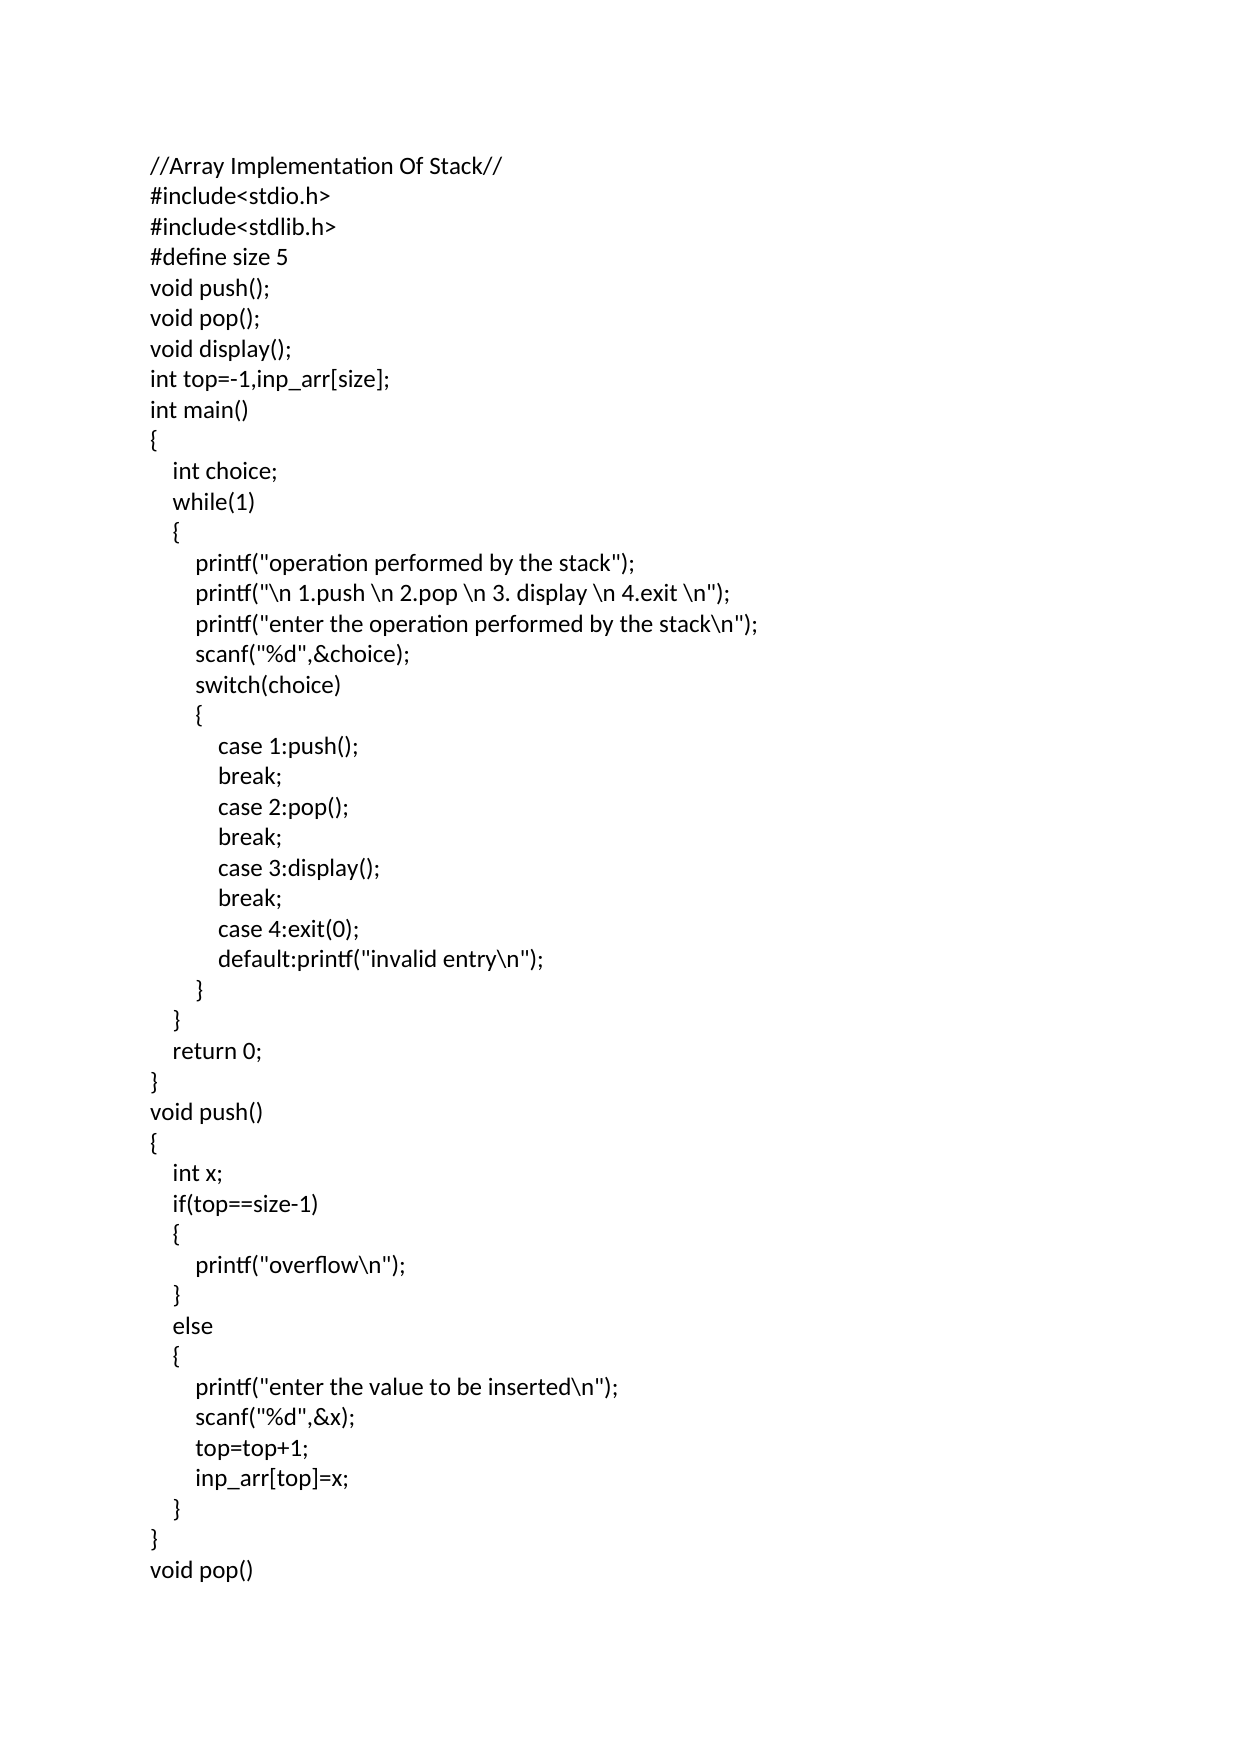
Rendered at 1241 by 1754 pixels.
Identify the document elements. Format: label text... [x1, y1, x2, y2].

text } [150, 1493, 1090, 1523]
text case 2:pop(); [150, 791, 1090, 821]
text } [150, 974, 1090, 1004]
text void push(); [150, 272, 1090, 303]
text case 3:display(); [150, 852, 1090, 882]
text printf("operation performed by the stack"); [150, 547, 1090, 577]
text scanf("%d",&choice); [150, 638, 1090, 669]
text int choice; [150, 455, 1090, 486]
text break; [150, 882, 1090, 913]
text void push() [150, 1096, 1090, 1127]
text { [150, 516, 1090, 547]
text switch(choice) [150, 669, 1090, 699]
text if(top==size-1) [150, 1188, 1090, 1218]
text int x; [150, 1157, 1090, 1188]
text void pop() [150, 1554, 1090, 1584]
text } [150, 1279, 1090, 1310]
text { [150, 425, 1090, 455]
text { [150, 699, 1090, 730]
text printf("enter the operation performed by the stack\n"); [150, 608, 1090, 638]
text scanf("%d",&x); [150, 1401, 1090, 1432]
text } [150, 1523, 1090, 1554]
text int main() [150, 394, 1090, 425]
text printf("enter the value to be inserted\n"); [150, 1371, 1090, 1401]
text else [150, 1310, 1090, 1340]
text printf("overflow\n"); [150, 1249, 1090, 1279]
text } [150, 1066, 1090, 1096]
text while(1) [150, 486, 1090, 516]
text int top=-1,inp_arr[size]; [150, 364, 1090, 394]
text #include<stdlib.h> [150, 211, 1090, 242]
text case 4:exit(0); [150, 913, 1090, 943]
text //Array Implementation Of Stack// [150, 150, 1090, 181]
text top=top+1; [150, 1432, 1090, 1462]
text { [150, 1340, 1090, 1371]
text #define size 5 [150, 242, 1090, 272]
text { [150, 1218, 1090, 1249]
text inp_arr[top]=x; [150, 1462, 1090, 1493]
text } [150, 1004, 1090, 1035]
text break; [150, 821, 1090, 852]
text void pop(); [150, 303, 1090, 333]
text printf("\n 1.push \n 2.pop \n 3. display \n 4.exit \n"); [150, 577, 1090, 608]
text { [150, 1127, 1090, 1157]
text #include<stdio.h> [150, 181, 1090, 211]
text break; [150, 760, 1090, 791]
text default:printf("invalid entry\n"); [150, 943, 1090, 974]
text case 1:push(); [150, 730, 1090, 760]
text void display(); [150, 333, 1090, 364]
text return 0; [150, 1035, 1090, 1066]
